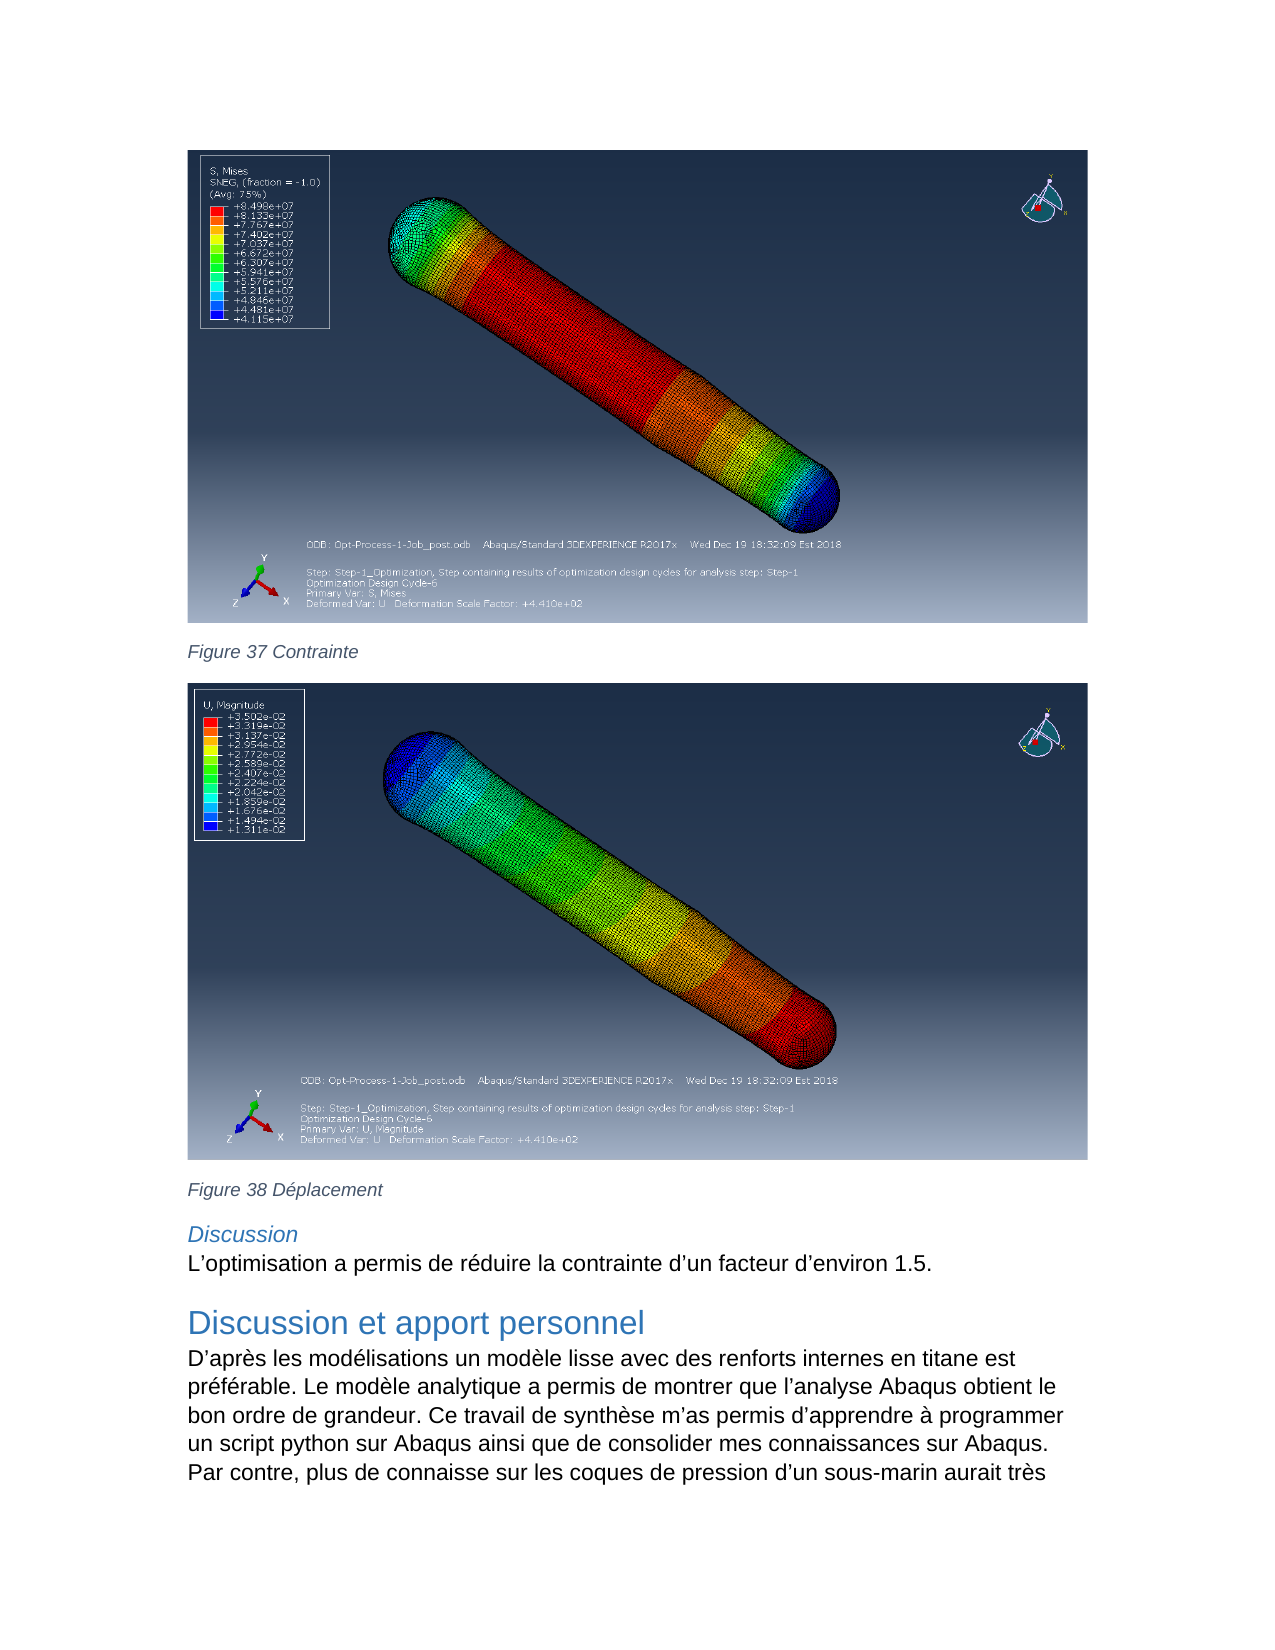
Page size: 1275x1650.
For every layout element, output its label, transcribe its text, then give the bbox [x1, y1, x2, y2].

picture [187, 150, 1088, 623]
text Figure 38 Déplacement [187, 1179, 1087, 1201]
picture [187, 683, 1088, 1161]
text Figure 37 Contrainte [187, 641, 1087, 663]
subtitle Discussion [187, 1221, 1087, 1248]
subtitle Discussion et apport personnel [187, 1303, 1087, 1342]
text L’optimisation a permis de réduire la contrainte d’un facteur d’environ 1.5. [187, 1250, 1087, 1276]
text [187, 1345, 1087, 1485]
